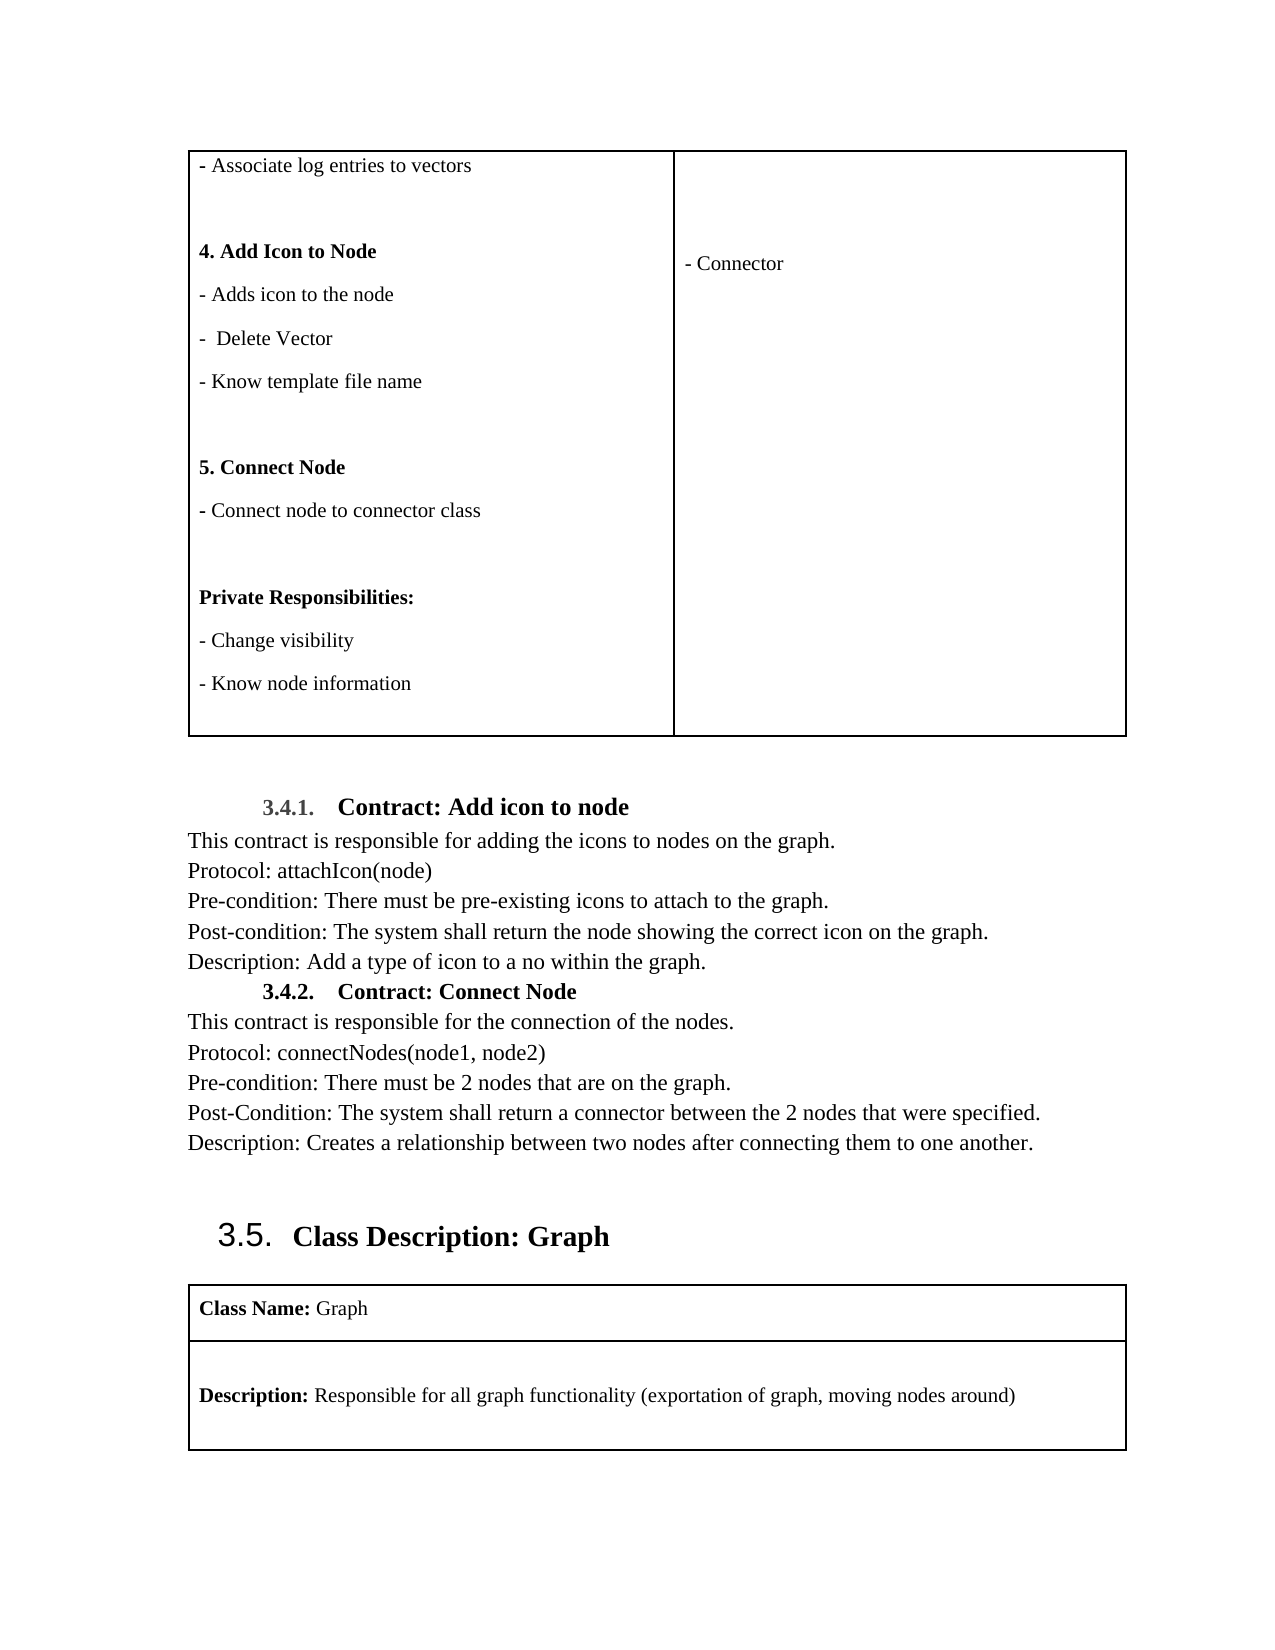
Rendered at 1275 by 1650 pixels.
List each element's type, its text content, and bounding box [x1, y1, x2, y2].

table_cell Description: Responsible for all graph functionality (exportation of graph, moving nodes around) [190, 1342, 1125, 1449]
text Post-Condition: The system shall return a connector between the 2 nodes that were specified. [187, 1099, 1125, 1125]
text This contract is responsible for adding the icons to nodes on the graph. [187, 827, 1125, 853]
text Protocol: connectNodes(node1, node2) [187, 1039, 1125, 1065]
text Description: Creates a relationship between two nodes after connecting them to one another. [187, 1129, 1125, 1156]
table_header Class Name: Graph [190, 1286, 1125, 1340]
subtitle Contract: Add icon to node [262, 792, 1125, 821]
text Pre-condition: There must be pre-existing icons to attach to the graph. [187, 888, 1125, 914]
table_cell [675, 152, 1125, 735]
text Post-condition: The system shall return the node showing the correct icon on the graph. [187, 918, 1125, 944]
text Description: Add a type of icon to a no within the graph. [187, 948, 1125, 974]
text Protocol: attachIcon(node) [187, 857, 1125, 884]
subtitle Class Description: Graph [217, 1215, 1125, 1253]
list Contract: Connect Node [262, 978, 1125, 1004]
text This contract is responsible for the connection of the nodes. [187, 1008, 1125, 1035]
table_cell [190, 152, 673, 735]
text Pre-condition: There must be 2 nodes that are on the graph. [187, 1069, 1125, 1095]
